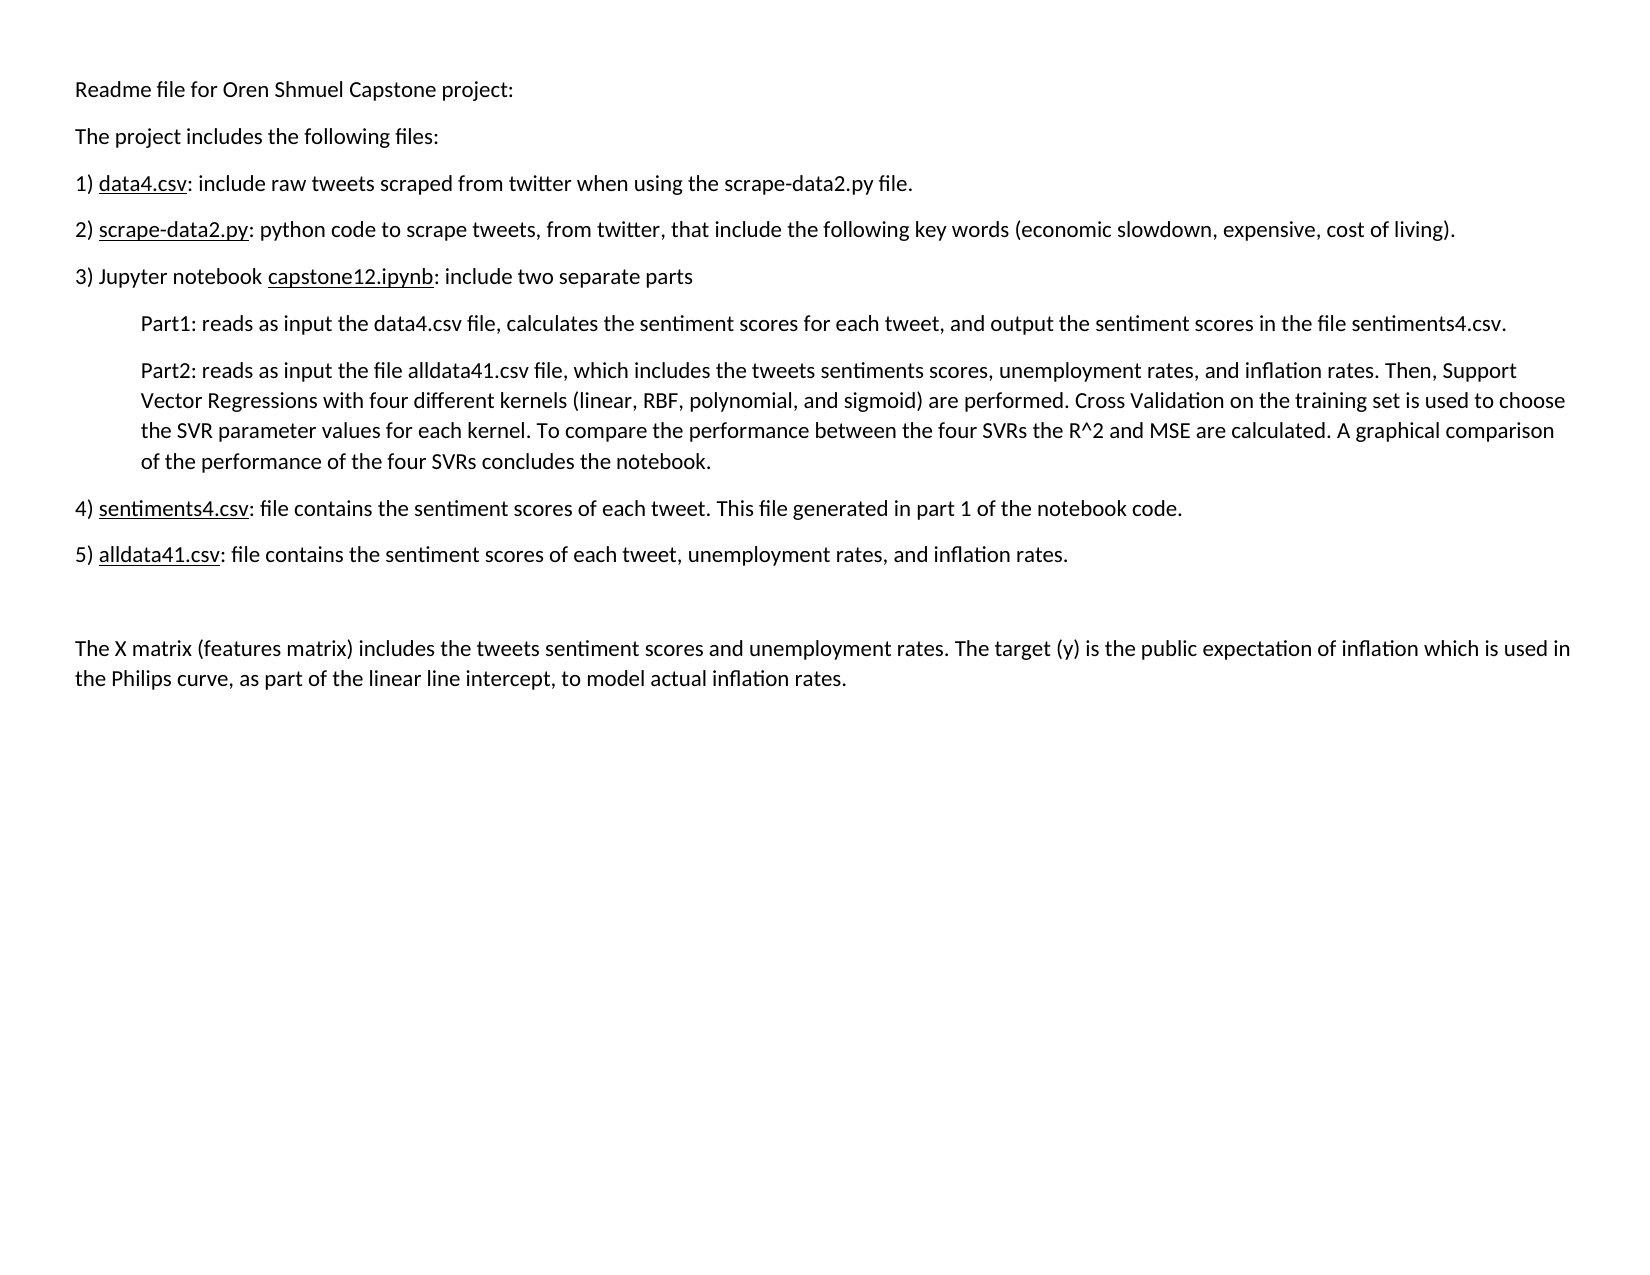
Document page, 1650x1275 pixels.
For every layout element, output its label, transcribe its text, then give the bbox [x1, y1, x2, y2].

text Part1: reads as input the data4.csv file, calculates the sentiment scores for each tweet, and output the sentiment scores in the file sentiments4.csv. [141, 309, 1575, 337]
text 5) alldata41.csv: file contains the sentiment scores of each tweet, unemployment rates, and inflation rates. [75, 541, 1575, 569]
text 4) sentiments4.csv: file contains the sentiment scores of each tweet. This file generated in part 1 of the notebook code. [75, 494, 1575, 522]
text Readme file for Oren Shmuel Capstone project: [75, 75, 1575, 103]
text The X matrix (features matrix) includes the tweets sentiment scores and unemployment rates. The target (y) is the public expectation of inflation which is used in the Philips curve, as part of the linear line intercept, to model actual inflation rates. [75, 634, 1575, 693]
text 1) data4.csv: include raw tweets scraped from twitter when using the scrape-data2.py file. [75, 169, 1575, 197]
text The project includes the following files: [75, 122, 1575, 150]
text 2) scrape-data2.py: python code to scrape tweets, from twitter, that include the following key words (economic slowdown, expensive, cost of living). [75, 216, 1575, 244]
text Part2: reads as input the file alldata41.csv file, which includes the tweets sentiments scores, unemployment rates, and inflation rates. Then, Support Vector Regressions with four different kernels (linear, RBF, polynomial, and sigmoid) are performed. Cross Validation on the training set is used to choose the SVR parameter values for each kernel. To compare the performance between the four SVRs the R^2 and MSE are calculated. A graphical comparison of the performance of the four SVRs concludes the notebook. [141, 356, 1575, 475]
text 3) Jupyter notebook capstone12.ipynb: include two separate parts [75, 262, 1575, 291]
